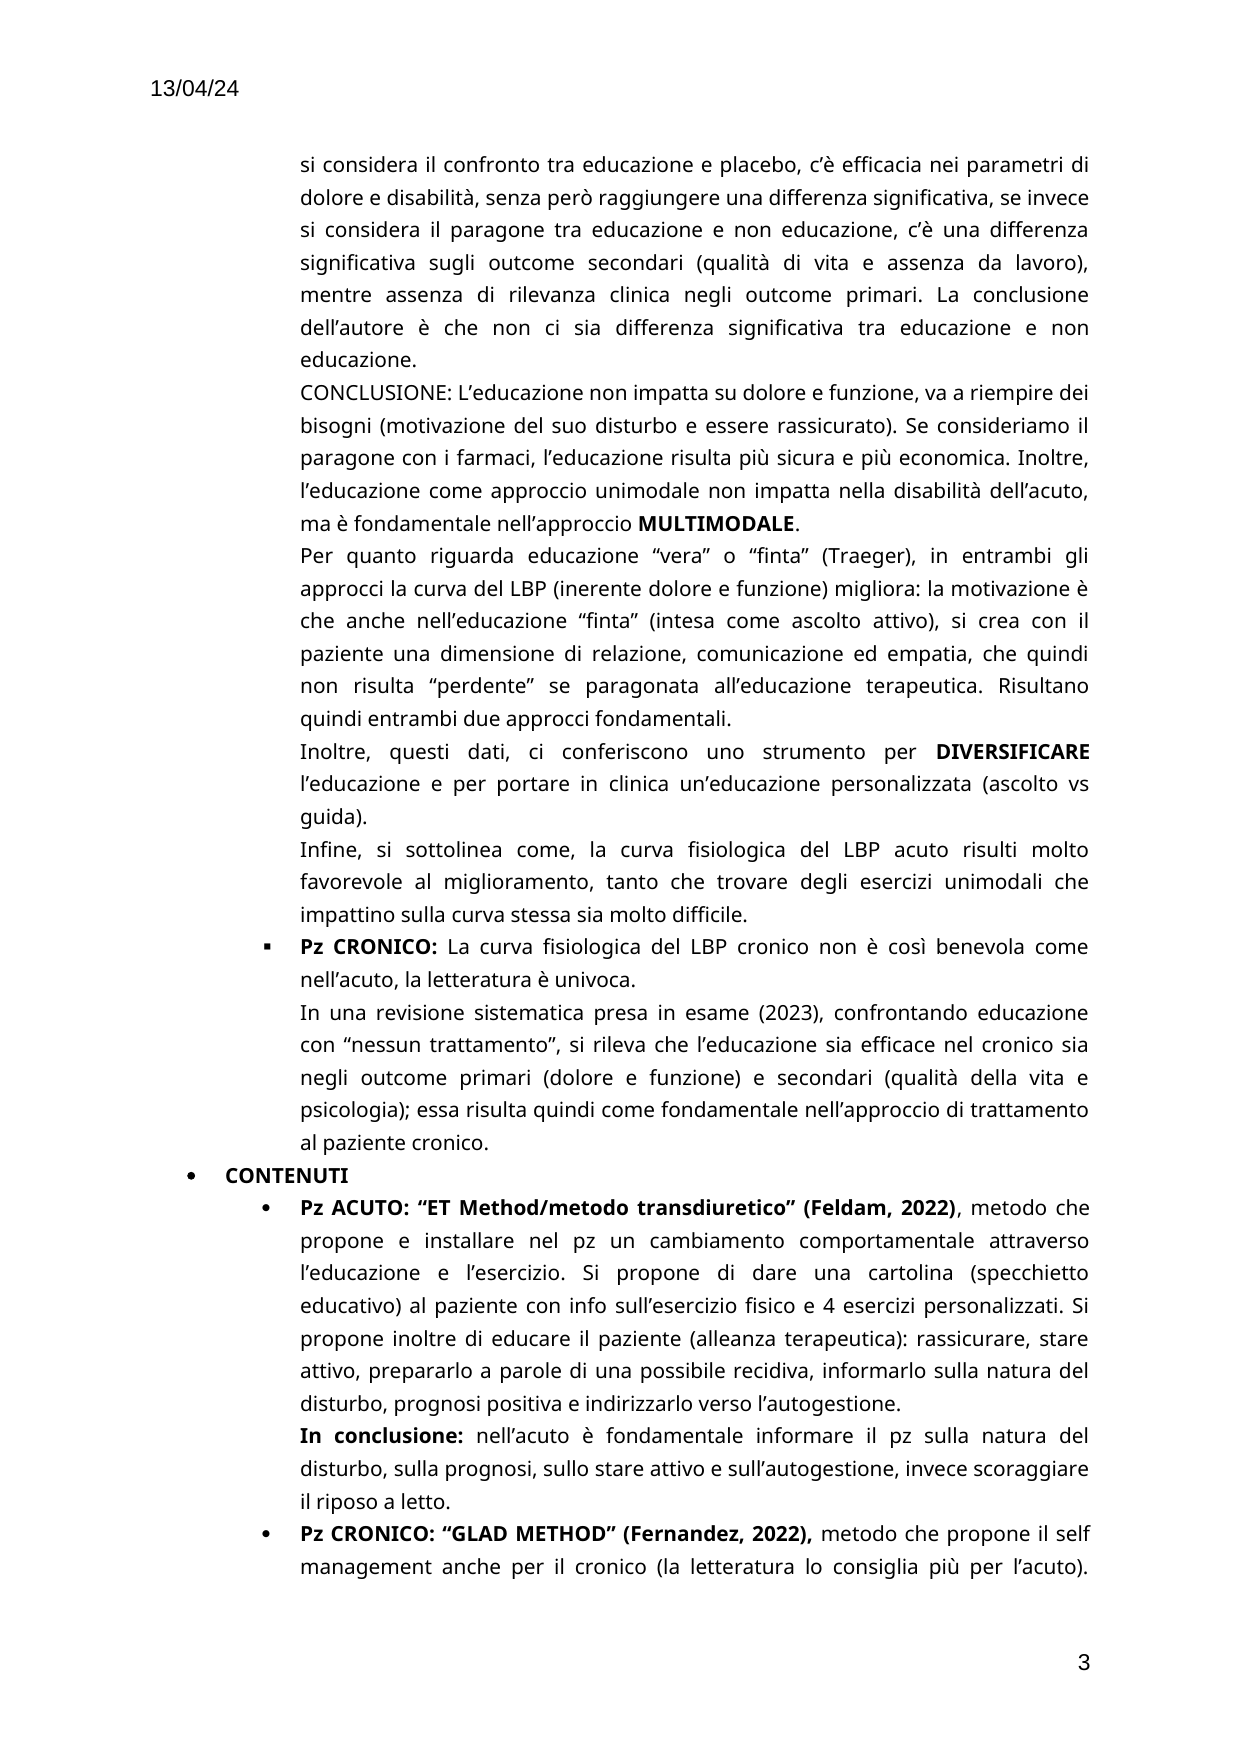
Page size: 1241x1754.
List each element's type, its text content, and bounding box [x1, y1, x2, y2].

list CONTENUTI [187, 1161, 1090, 1189]
list Infine, si sottolinea come, la curva fisiologica del LBP acuto risulti molto favorevole al miglioramento, tanto che trovare degli esercizi unimodali che impattino sulla curva stessa sia molto difficile. [300, 835, 1090, 928]
list Inoltre, questi dati, ci conferiscono uno strumento per DIVERSIFICARE l’educazione e per portare in clinica un’educazione personalizzata (ascolto vs guida). [300, 737, 1090, 831]
list Pz CRONICO: La curva fisiologica del LBP cronico non è così benevola come nell’acuto, la letteratura è univoca. [262, 932, 1090, 993]
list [262, 1519, 1090, 1580]
list In una revisione sistematica presa in esame (2023), confrontando educazione con “nessun trattamento”, si rileva che l’educazione sia efficace nel cronico sia negli outcome primari (dolore e funzione) e secondari (qualità della vita e psicologia); essa risulta quindi come fondamentale nell’approccio di trattamento al paziente cronico. [300, 998, 1090, 1157]
list Pz ACUTO: “ET Method/metodo transdiuretico” (Feldam, 2022), metodo che propone e installare nel pz un cambiamento comportamentale attraverso l’educazione e l’esercizio. Si propone di dare una cartolina (specchietto educativo) al paziente con info sull’esercizio fisico e 4 esercizi personalizzati. Si propone inoltre di educare il paziente (alleanza terapeutica): rassicurare, stare attivo, prepararlo a parole di una possibile recidiva, informarlo sulla natura del disturbo, prognosi positiva e indirizzarlo verso l’autogestione. [262, 1193, 1090, 1417]
list In conclusione: nell’acuto è fondamentale informare il pz sulla natura del disturbo, sulla prognosi, sullo stare attivo e sull’autogestione, invece scoraggiare il riposo a letto. [300, 1422, 1090, 1515]
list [300, 150, 1090, 374]
list CONCLUSIONE: L’educazione non impatta su dolore e funzione, va a riempire dei bisogni (motivazione del suo disturbo e essere rassicurato). Se consideriamo il paragone con i farmaci, l’educazione risulta più sicura e più economica. Inoltre, l’educazione come approccio unimodale non impatta nella disabilità dell’acuto, ma è fondamentale nell’approccio MULTIMODALE. [300, 378, 1090, 537]
list Per quanto riguarda educazione “vera” o “finta” (Traeger), in entrambi gli approcci la curva del LBP (inerente dolore e funzione) migliora: la motivazione è che anche nell’educazione “finta” (intesa come ascolto attivo), si crea con il paziente una dimensione di relazione, comunicazione ed empatia, che quindi non risulta “perdente” se paragonata all’educazione terapeutica. Risultano quindi entrambi due approcci fondamentali. [300, 541, 1090, 733]
